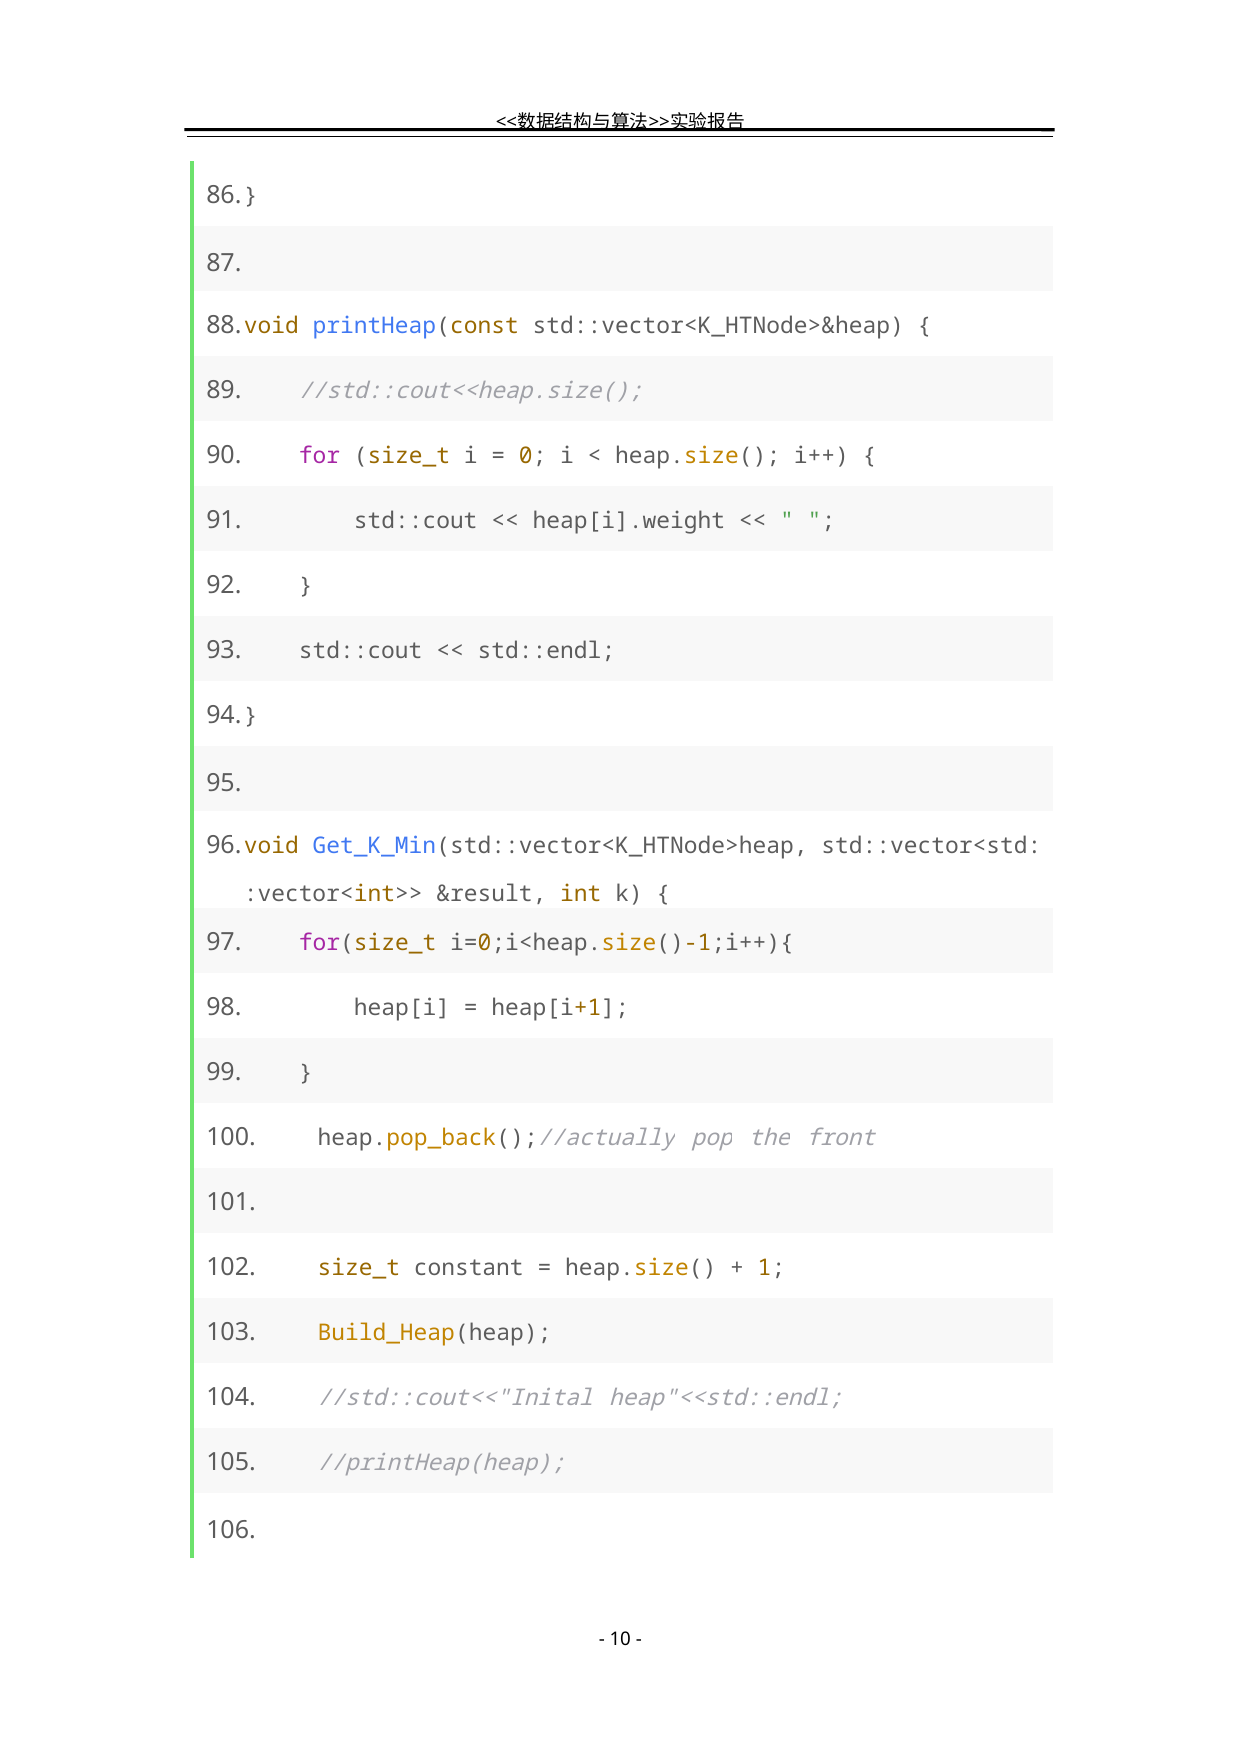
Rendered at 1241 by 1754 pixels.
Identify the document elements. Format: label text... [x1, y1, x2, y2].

list Build_Heap(heap); [194, 1298, 1053, 1363]
list //std::cout<<heap.size(); [194, 356, 1053, 421]
list } [194, 681, 1053, 746]
list void Get_K_Min(std::vector<K_HTNode>heap, std::vector<std::vector<int>> &result, int k) { [194, 811, 1053, 908]
list size_t constant = heap.size() + 1; [194, 1233, 1053, 1298]
list heap.pop_back();//actually pop the front [194, 1103, 1053, 1168]
list } [194, 1038, 1053, 1103]
list heap[i] = heap[i+1]; [194, 973, 1053, 1038]
list //printHeap(heap); [194, 1428, 1053, 1493]
list for (size_t i = 0; i < heap.size(); i++) { [194, 421, 1053, 486]
list for(size_t i=0;i<heap.size()-1;i++){ [194, 908, 1053, 973]
list std::cout << std::endl; [194, 616, 1053, 681]
list } [194, 551, 1053, 616]
list std::cout << heap[i].weight << " "; [194, 486, 1053, 551]
list void printHeap(const std::vector<K_HTNode>&heap) { [194, 291, 1053, 356]
list //std::cout<<"Inital heap"<<std::endl; [194, 1363, 1053, 1428]
list } [194, 161, 1053, 226]
